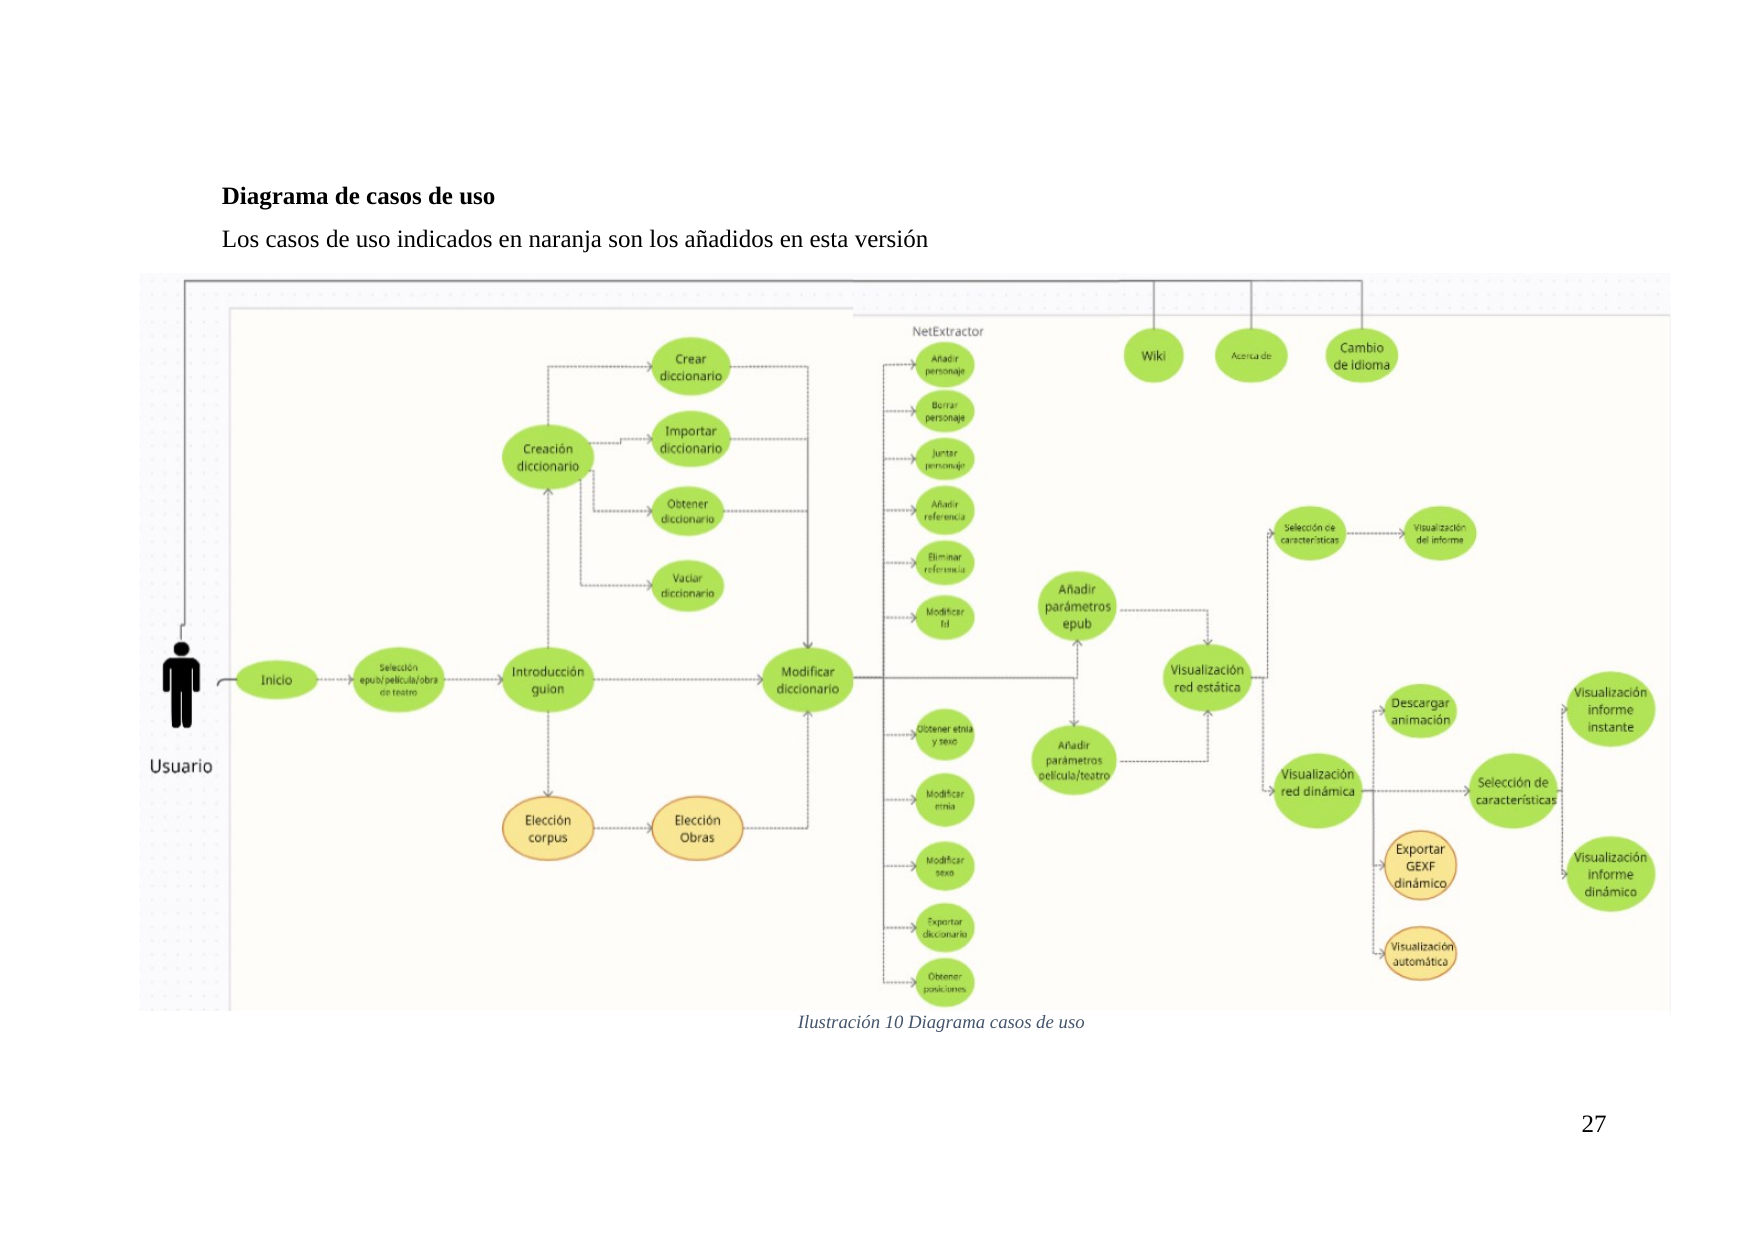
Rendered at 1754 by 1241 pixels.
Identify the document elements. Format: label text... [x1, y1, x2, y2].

picture [139, 273, 1671, 1010]
text Los casos de uso indicados en naranja son los añadidos en esta versión [148, 224, 1606, 253]
subtitle Diagrama de casos de uso [148, 181, 1606, 210]
